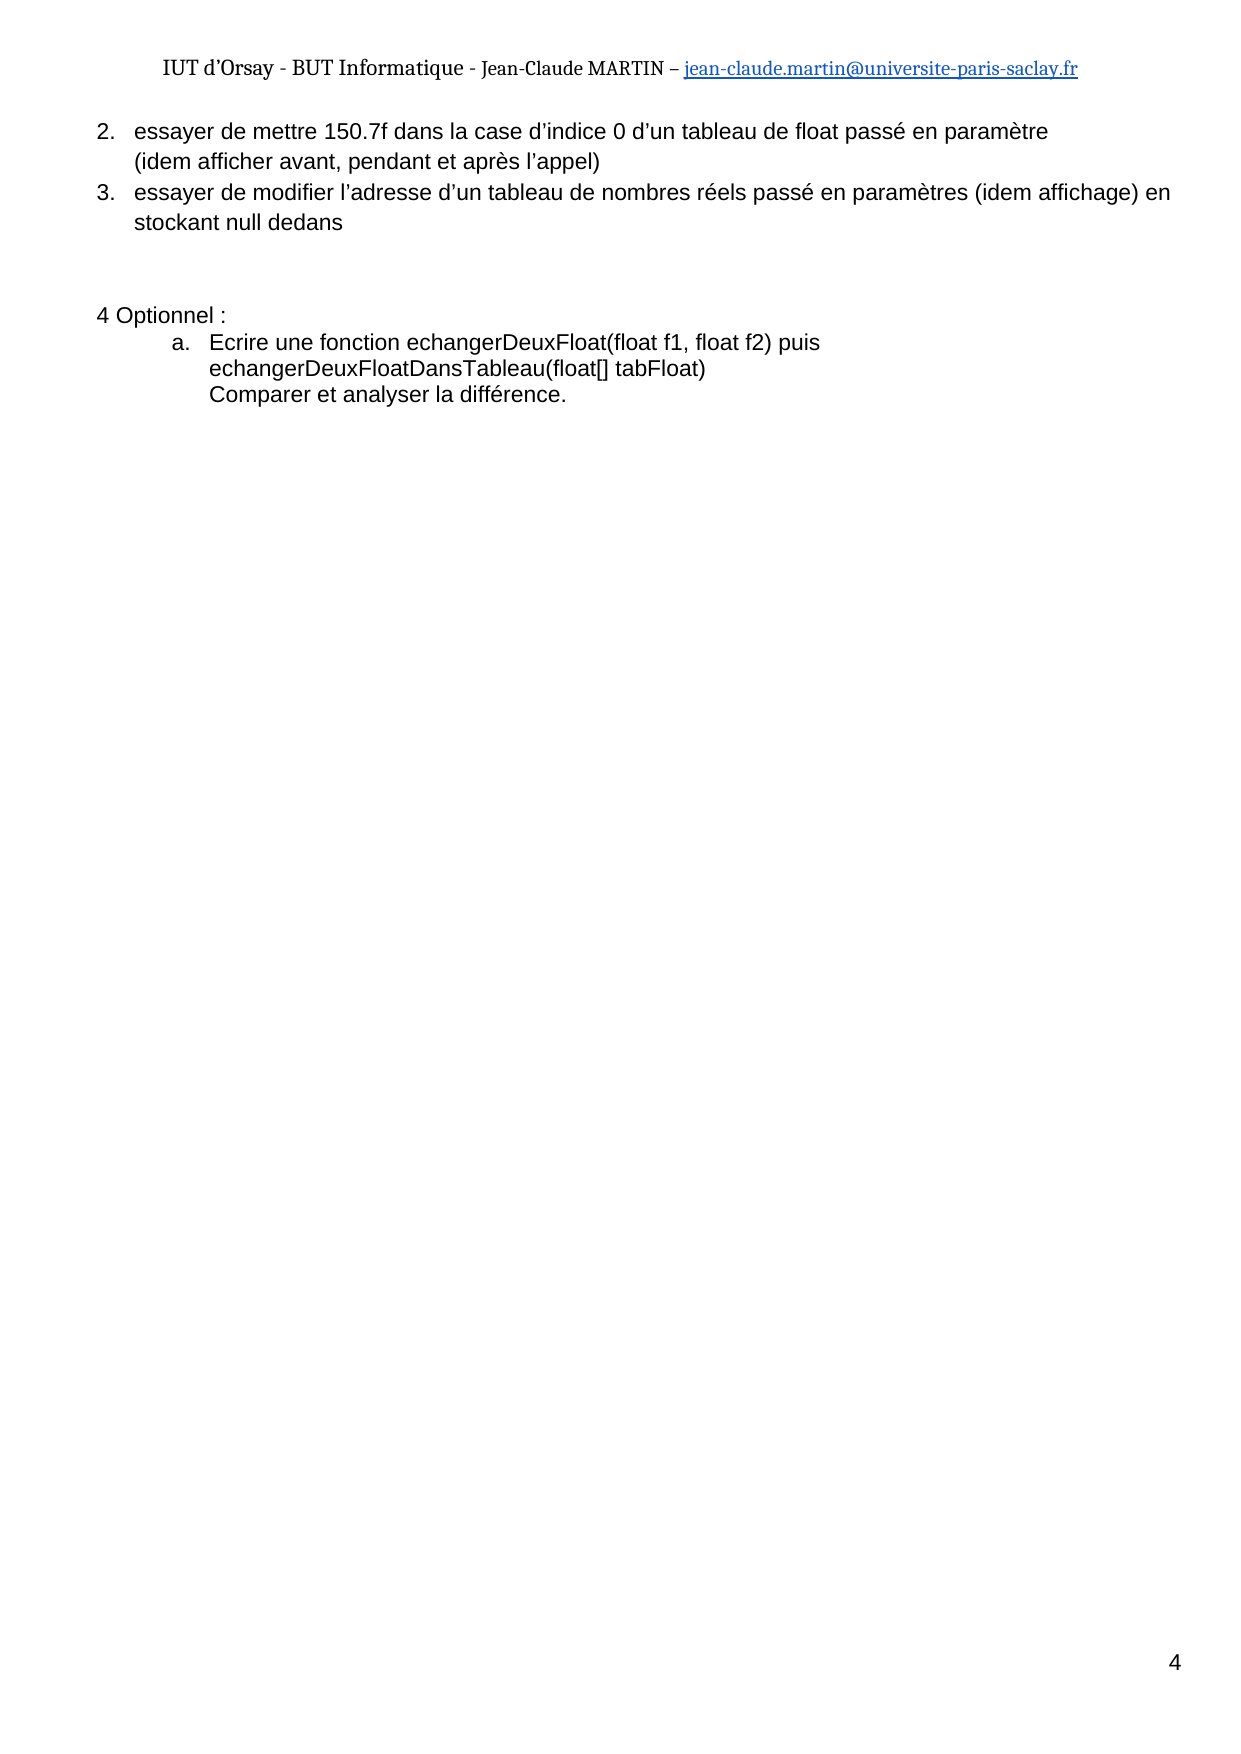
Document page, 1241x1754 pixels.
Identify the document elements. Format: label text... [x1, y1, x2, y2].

list essayer de mettre 150.7f dans la case d’indice 0 d’un tableau de float passé en paramètre (idem afficher avant, pendant et après l’appel) [96, 118, 1181, 174]
text 4 Optionnel : [96, 302, 1181, 328]
list essayer de modifier l’adresse d’un tableau de nombres réels passé en paramètres (idem affichage) en stockant null dedans [96, 178, 1181, 235]
list Ecrire une fonction echangerDeuxFloat(float f1, float f2) puis echangerDeuxFloatDansTableau(float[] tabFloat) Comparer et analyser la différence. [171, 328, 1181, 407]
